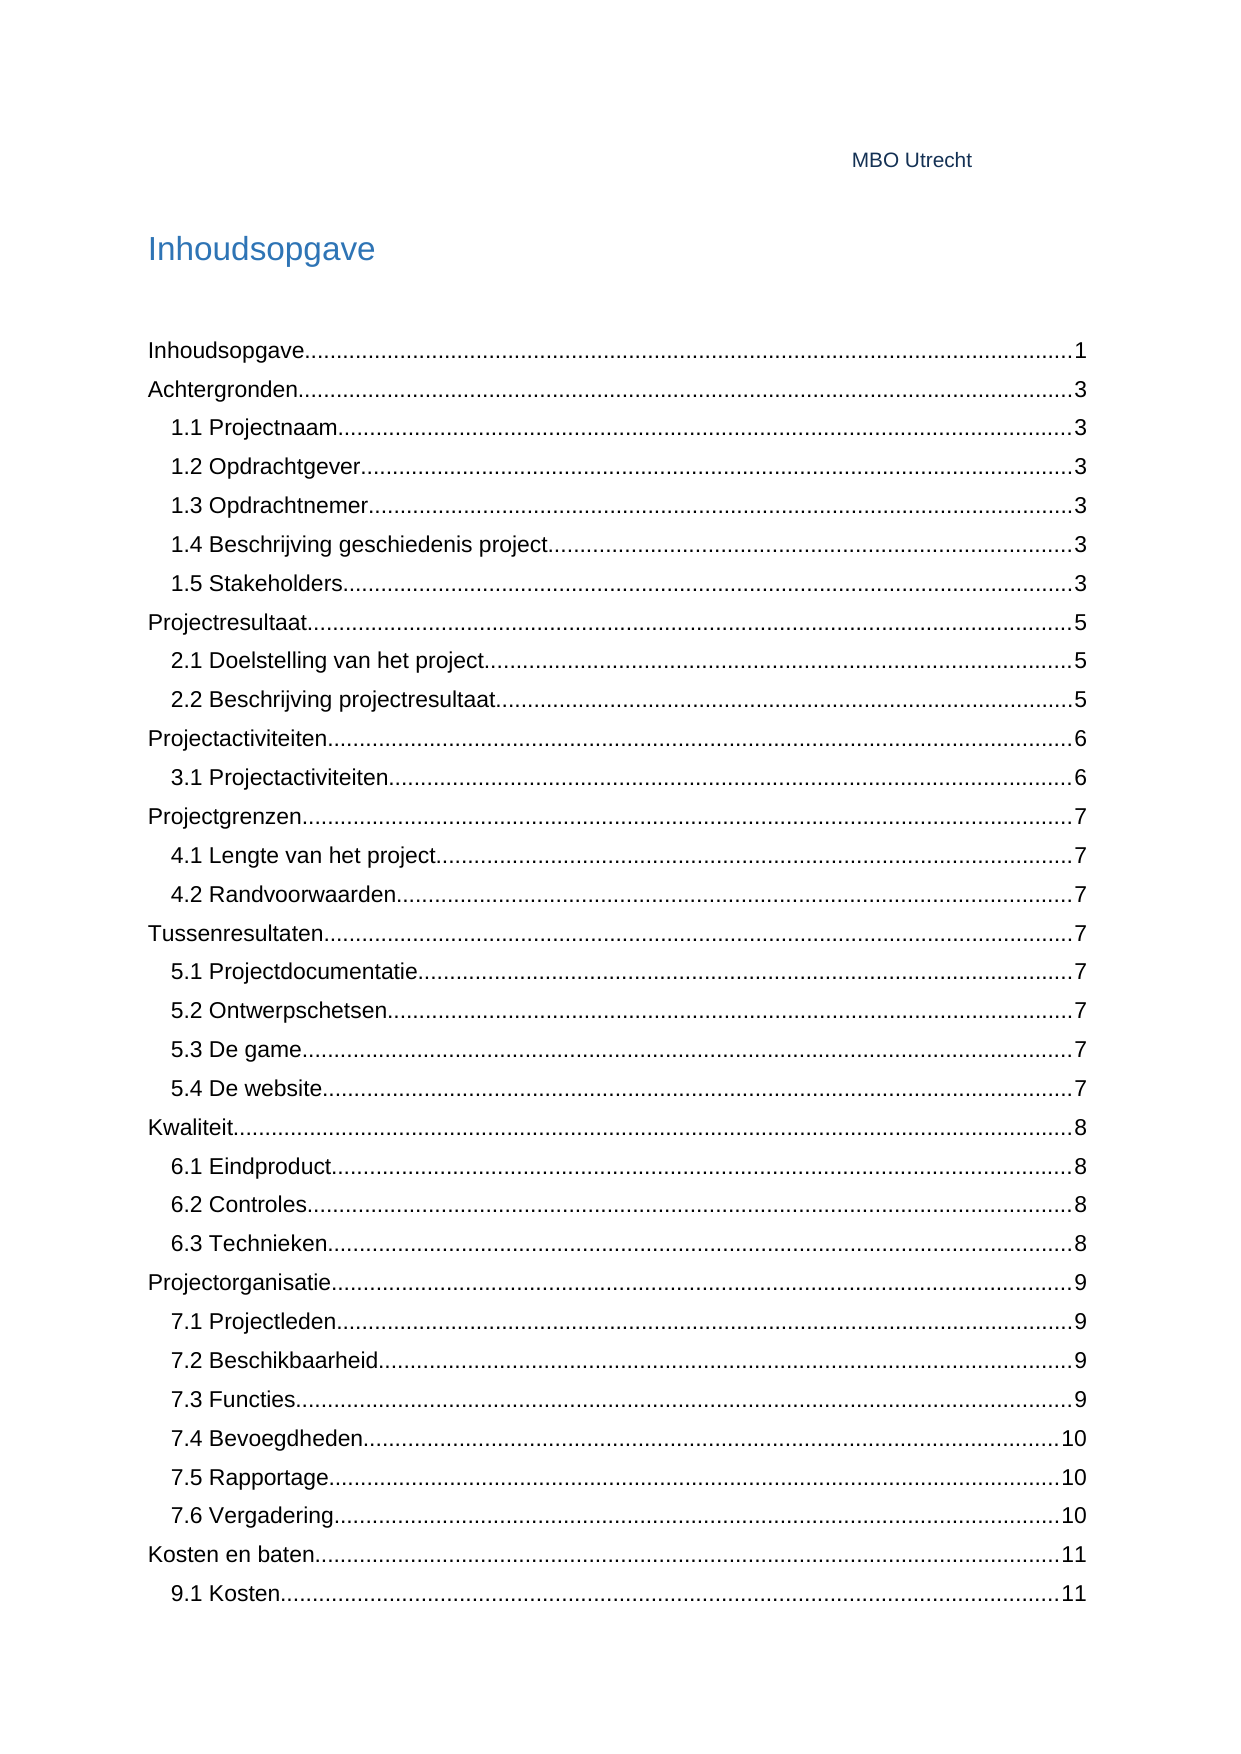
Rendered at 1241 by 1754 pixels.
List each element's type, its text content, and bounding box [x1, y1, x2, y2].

subtitle Inhoudsopgave [148, 229, 1093, 267]
